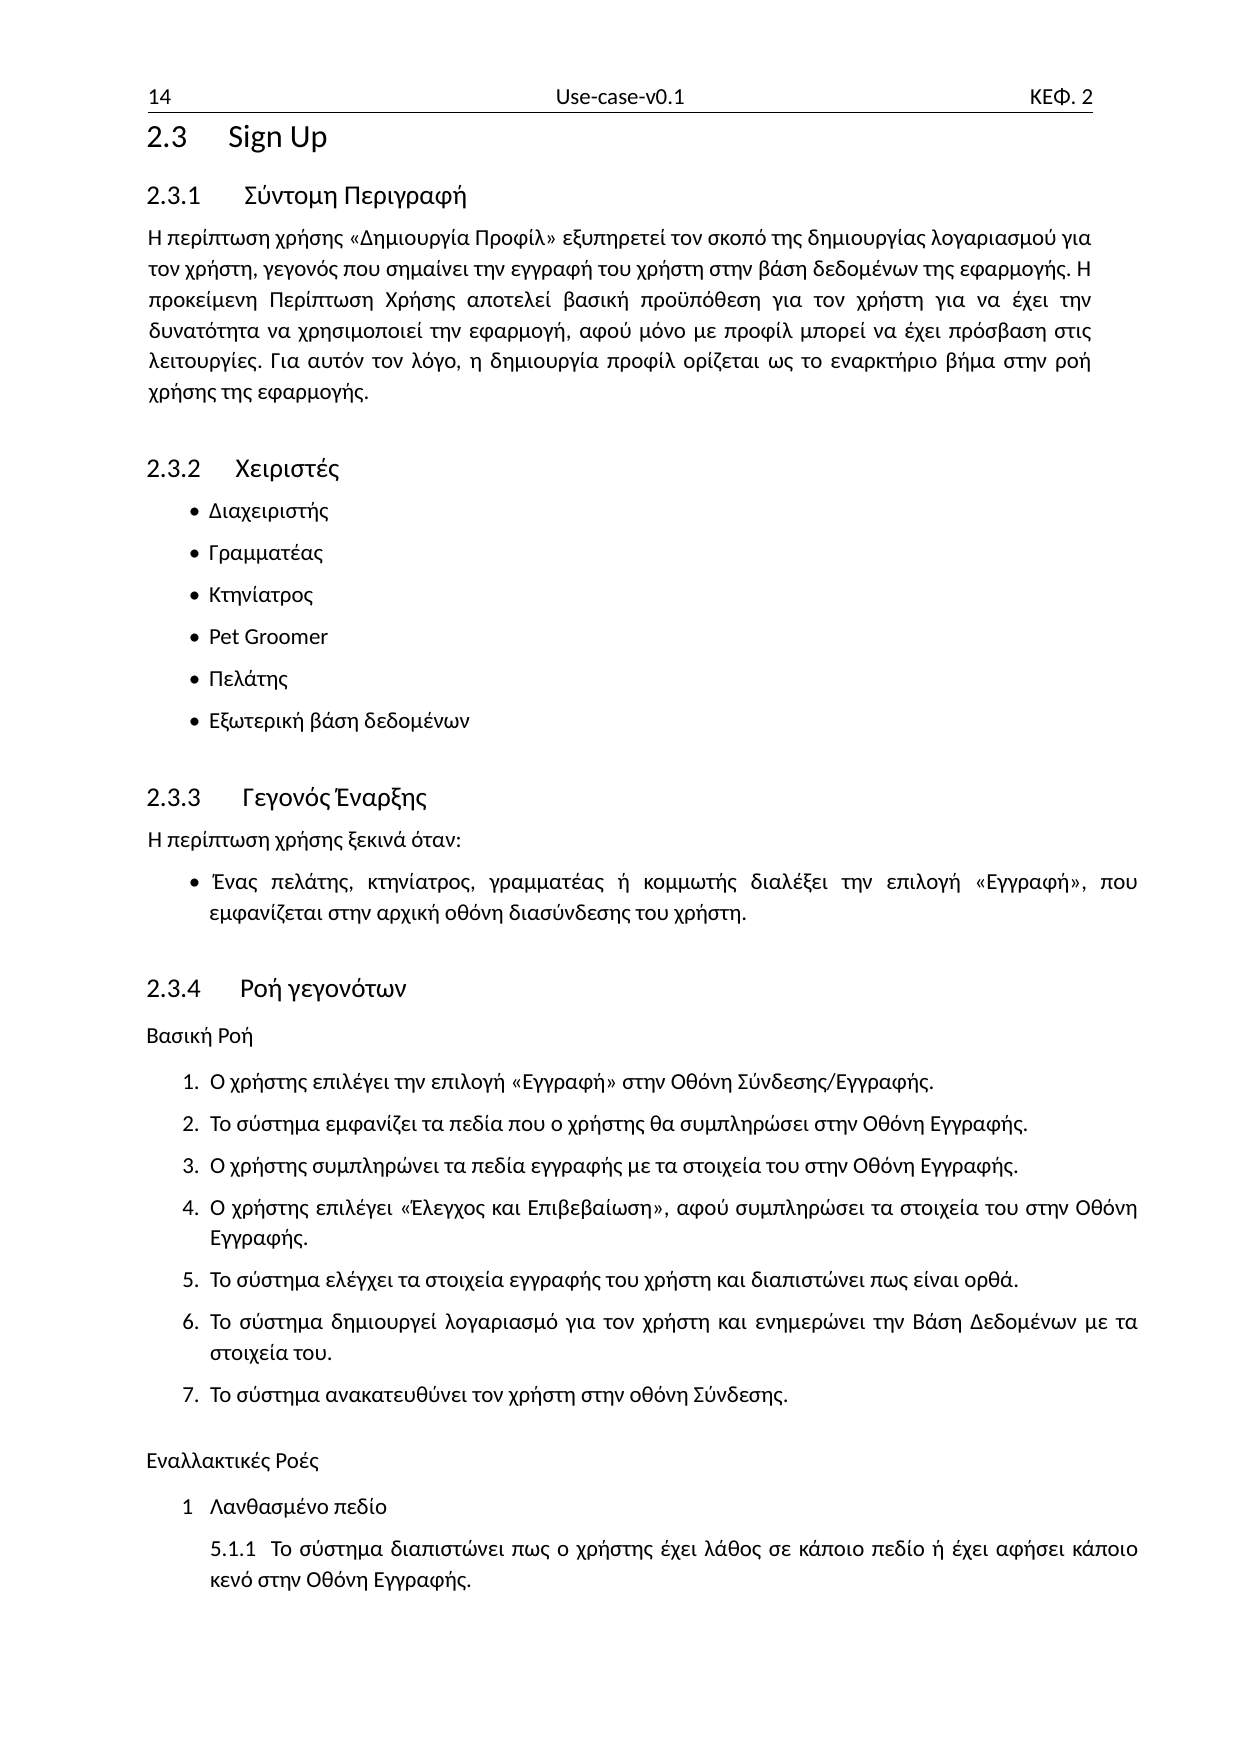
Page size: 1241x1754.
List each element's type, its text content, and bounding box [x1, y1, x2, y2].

list Εξωτερική βάση δεδομένων [188, 706, 1139, 734]
list Ο χρήστης επιλέγει «Έλεγχος και Επιβεβαίωση», αφού συμπληρώσει τα στοιχεία του στην Οθόνη Εγγραφής. [182, 1193, 1139, 1251]
list Λανθασμένο πεδίο [181, 1492, 1139, 1520]
text Η περίπτωση χρήσης «Δημιουργία Προφίλ» εξυπηρετεί τον σκοπό της δημιουργίας λογαριασμού για τον χρήστη, γεγονός που σημαίνει την εγγραφή του χρήστη στην βάση δεδομένων της εφαρμογής. Η προκείμενη Περίπτωση Χρήσης αποτελεί βασική προϋπόθεση για τον χρήστη για να έχει την δυνατότητα να χρησιμοποιεί την εφαρμογή, αφού μόνο με προφίλ μπορεί να έχει πρόσβαση στις λειτουργίες. Για αυτόν τον λόγο, η δημιουργία προφίλ ορίζεται ως το εναρκτήριο βήμα στην ροή χρήσης της εφαρμογής. [148, 223, 1093, 405]
subtitle 2.3 Sign Up [146, 113, 1139, 156]
list Ο χρήστης επιλέγει την επιλογή «Εγγραφή» στην Οθόνη Σύνδεσης/Εγγραφής. [182, 1067, 1139, 1095]
list Διαχειριστής [188, 496, 1139, 524]
list Το σύστημα ανακατευθύνει τον χρήστη στην οθόνη Σύνδεσης. [182, 1380, 1139, 1408]
subtitle 2.3.3 Γεγονός Έναρξης [146, 780, 1139, 813]
list Το σύστημα εμφανίζει τα πεδία που ο χρήστης θα συμπληρώσει στην Οθόνη Εγγραφής. [182, 1109, 1139, 1137]
subtitle 2.3.4 Ροή γεγονότων [146, 972, 1139, 1004]
list Κτηνίατρος [188, 580, 1139, 608]
list Το σύστημα δημιουργεί λογαριασμό για τον χρήστη και ενημερώνει την Βάση Δεδομένων με τα στοιχεία του. [182, 1307, 1139, 1366]
text Εναλλακτικές Ροές [146, 1447, 1139, 1475]
list Πελάτης [188, 664, 1139, 692]
text • Ένας πελάτης, κτηνίατρος, γραμματέας ή κομμωτής διαλέξει την επιλογή «Εγγραφή», που εμφανίζεται στην αρχική οθόνη διασύνδεσης του χρήστη. [188, 867, 1139, 926]
subtitle 2.3.2 Χειριστές [146, 451, 1139, 484]
list Ο χρήστης συμπληρώνει τα πεδία εγγραφής με τα στοιχεία του στην Οθόνη Εγγραφής. [182, 1151, 1139, 1179]
text 5.1.1 Το σύστημα διαπιστώνει πως ο χρήστης έχει λάθος σε κάποιο πεδίο ή έχει αφήσει κάποιο κενό στην Οθόνη Εγγραφής. [210, 1534, 1139, 1593]
text Η περίπτωση χρήσης ξεκινά όταν: [148, 825, 1139, 853]
list Το σύστημα ελέγχει τα στοιχεία εγγραφής του χρήστη και διαπιστώνει πως είναι ορθά. [182, 1265, 1139, 1293]
subtitle 2.3.1 Σύντομη Περιγραφή [146, 178, 1139, 211]
list Γραμματέας [188, 538, 1139, 566]
text Βασική Ροή [146, 1021, 1139, 1049]
list Pet Groomer [188, 622, 1139, 650]
